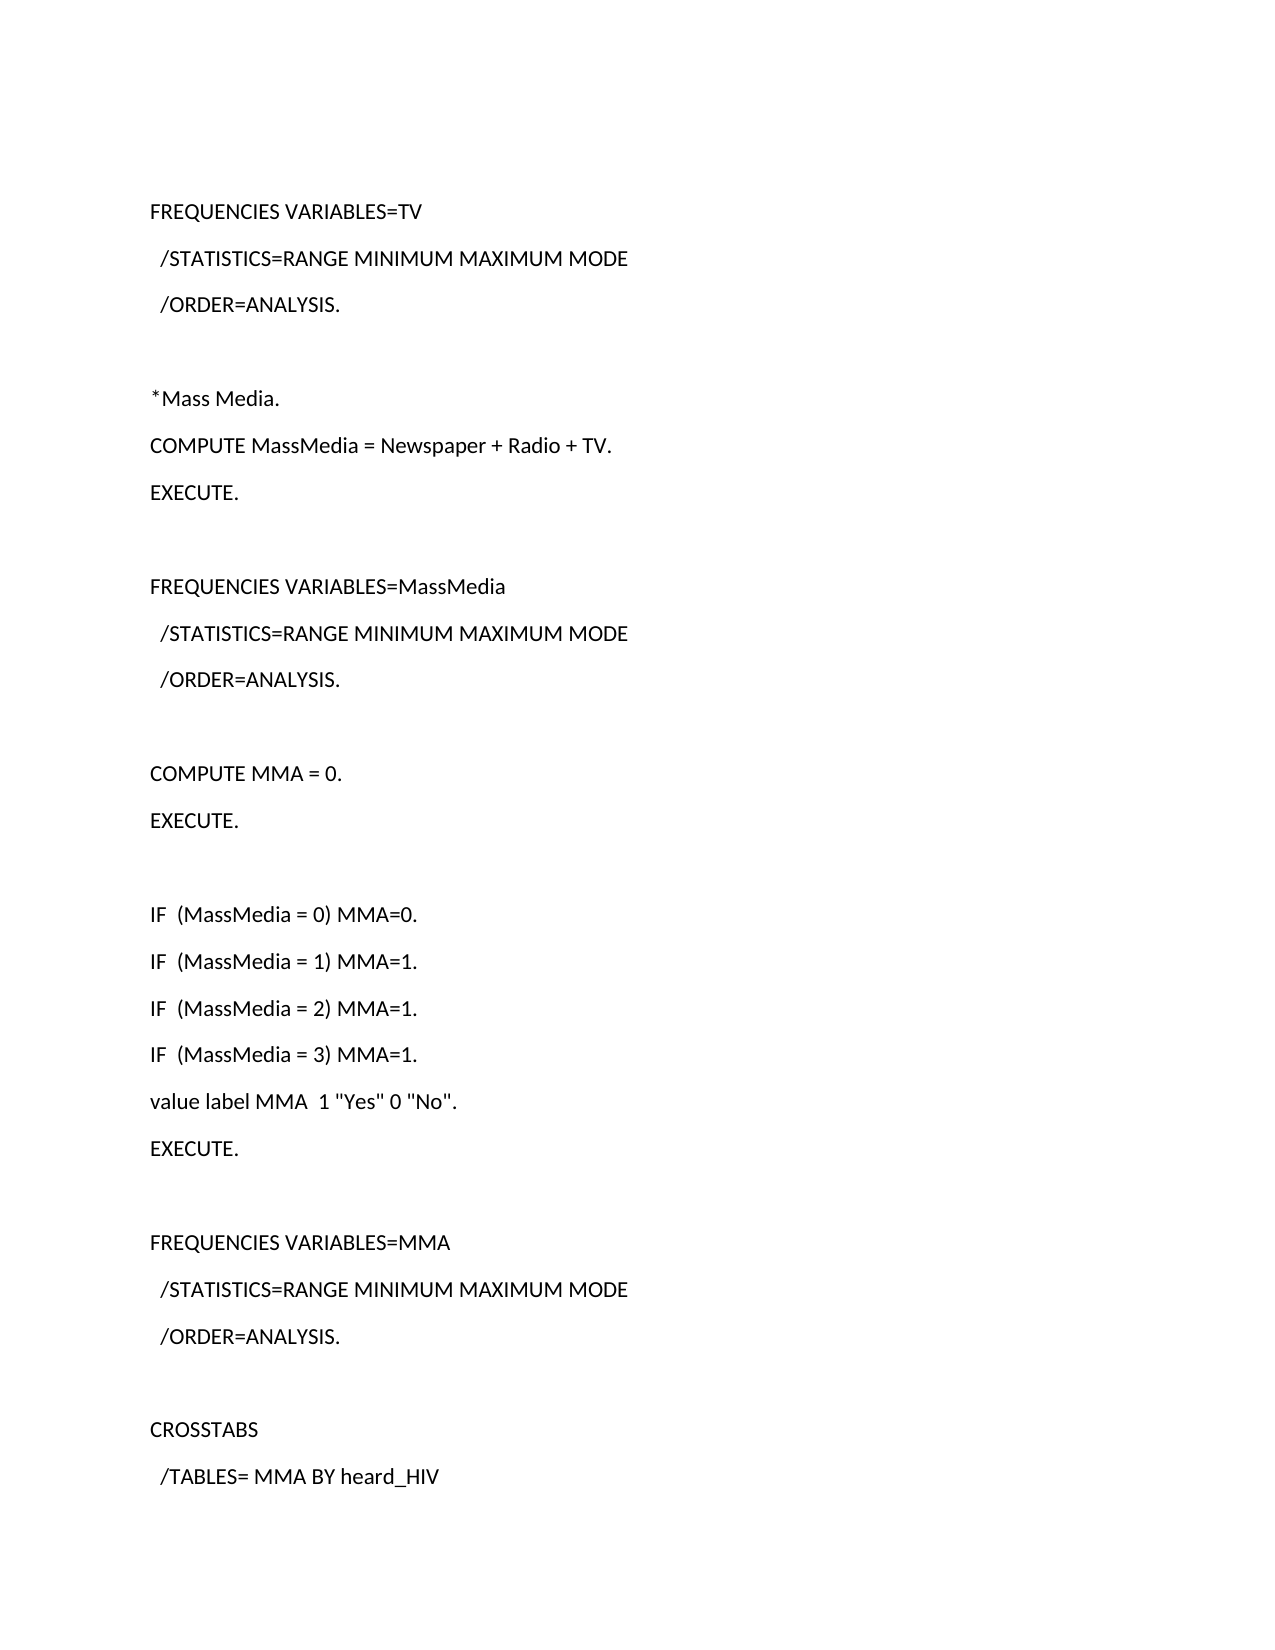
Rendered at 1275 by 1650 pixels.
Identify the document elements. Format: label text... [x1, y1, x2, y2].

text FREQUENCIES VARIABLES=MassMedia [150, 572, 1125, 600]
text EXECUTE. [150, 806, 1125, 834]
text CROSSTABS [150, 1416, 1125, 1444]
text COMPUTE MMA = 0. [150, 759, 1125, 787]
text value label MMA 1 "Yes" 0 "No". [150, 1087, 1125, 1116]
text /TABLES= MMA BY heard_HIV [150, 1462, 1125, 1491]
text EXECUTE. [150, 478, 1125, 506]
text /ORDER=ANALYSIS. [150, 666, 1125, 694]
text /STATISTICS=RANGE MINIMUM MAXIMUM MODE [150, 1275, 1125, 1303]
text IF (MassMedia = 1) MMA=1. [150, 947, 1125, 975]
text /STATISTICS=RANGE MINIMUM MAXIMUM MODE [150, 619, 1125, 647]
text IF (MassMedia = 2) MMA=1. [150, 994, 1125, 1022]
text /STATISTICS=RANGE MINIMUM MAXIMUM MODE [150, 244, 1125, 272]
text EXECUTE. [150, 1134, 1125, 1162]
text /ORDER=ANALYSIS. [150, 291, 1125, 319]
text IF (MassMedia = 0) MMA=0. [150, 900, 1125, 928]
text IF (MassMedia = 3) MMA=1. [150, 1041, 1125, 1069]
text COMPUTE MassMedia = Newspaper + Radio + TV. [150, 431, 1125, 459]
text FREQUENCIES VARIABLES=MMA [150, 1228, 1125, 1256]
text *Mass Media. [150, 384, 1125, 412]
text FREQUENCIES VARIABLES=TV [150, 197, 1125, 225]
text /ORDER=ANALYSIS. [150, 1322, 1125, 1350]
